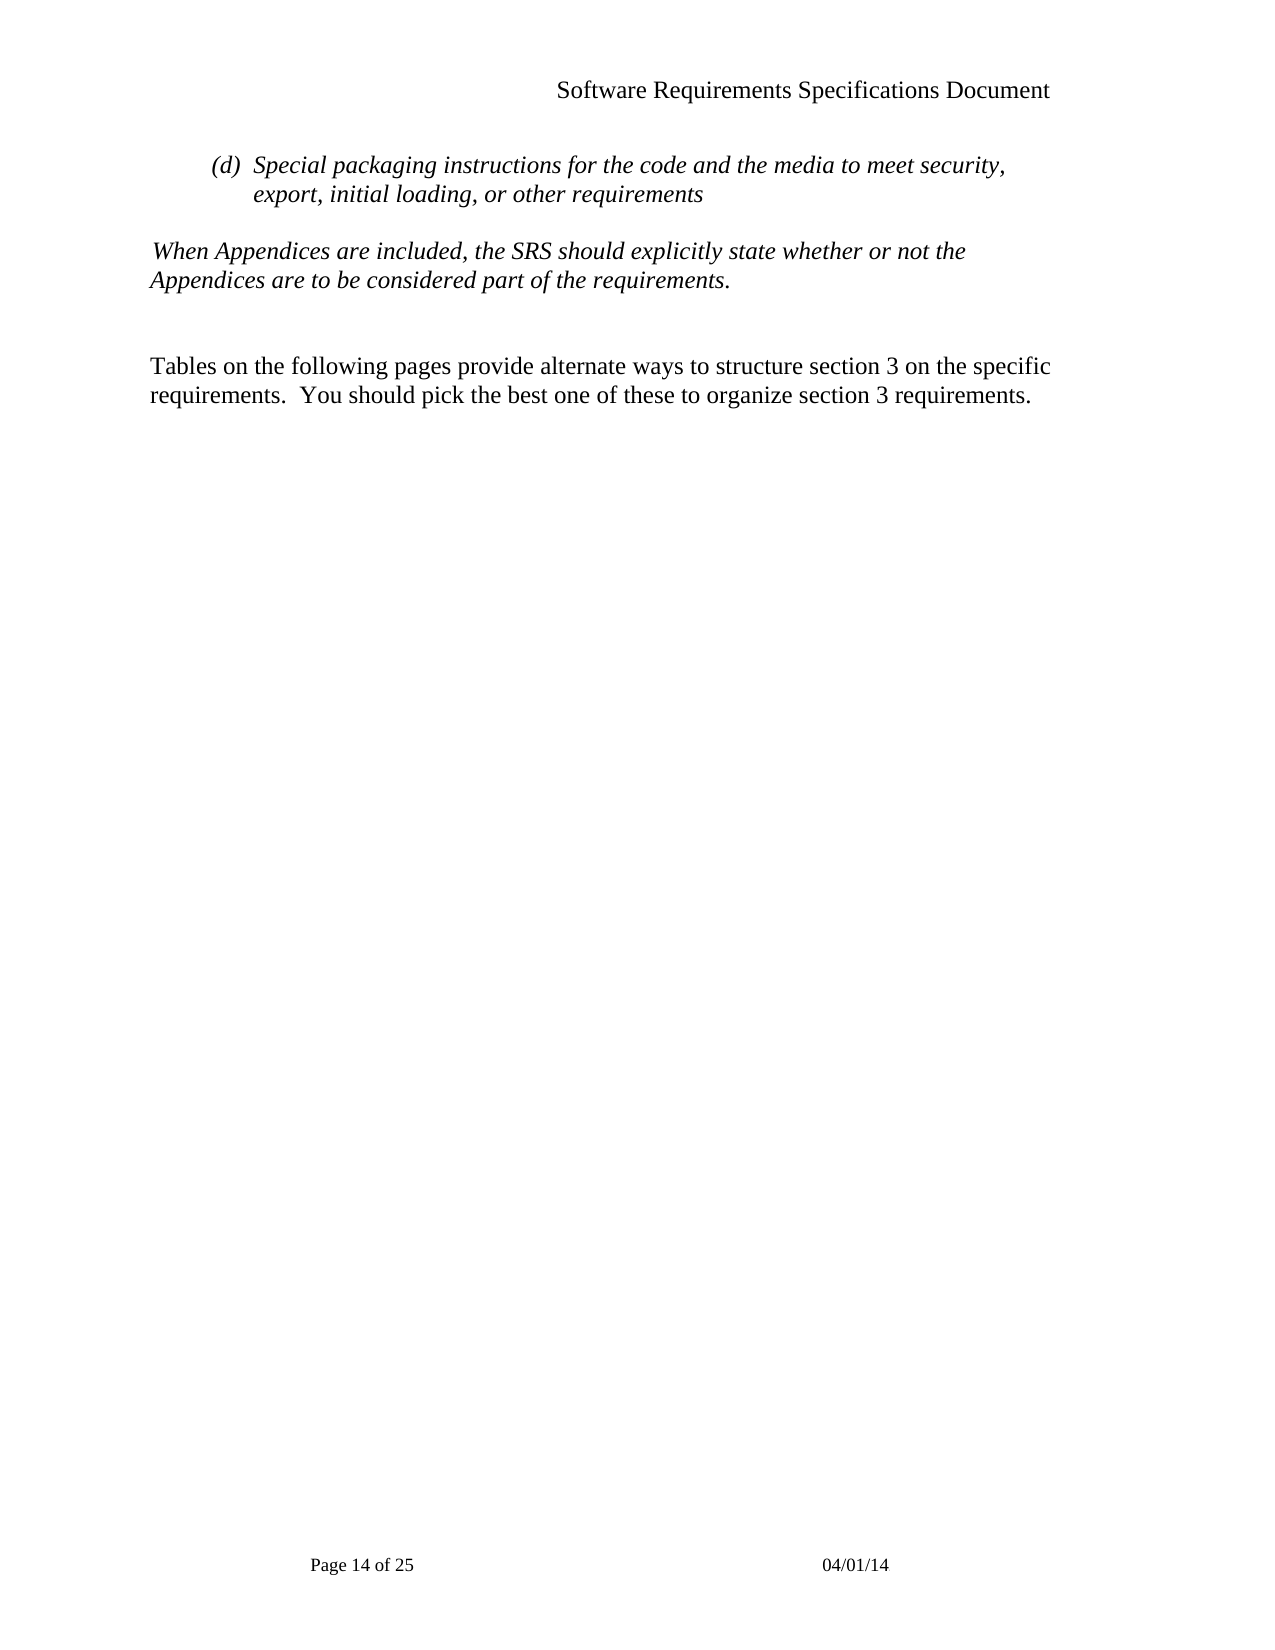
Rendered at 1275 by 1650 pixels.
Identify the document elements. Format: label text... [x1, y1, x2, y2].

text Tables on the following pages provide alternate ways to structure section 3 on the specific requirements. You should pick the best one of these to organize section 3 requirements. [150, 351, 1162, 409]
text (d) Special packaging instructions for the code and the media to meet security, export, initial loading, or other requirements [180, 150, 1050, 207]
text When Appendices are included, the SRS should explicitly state whether or not the Appendices are to be considered part of the requirements. [150, 236, 1050, 294]
